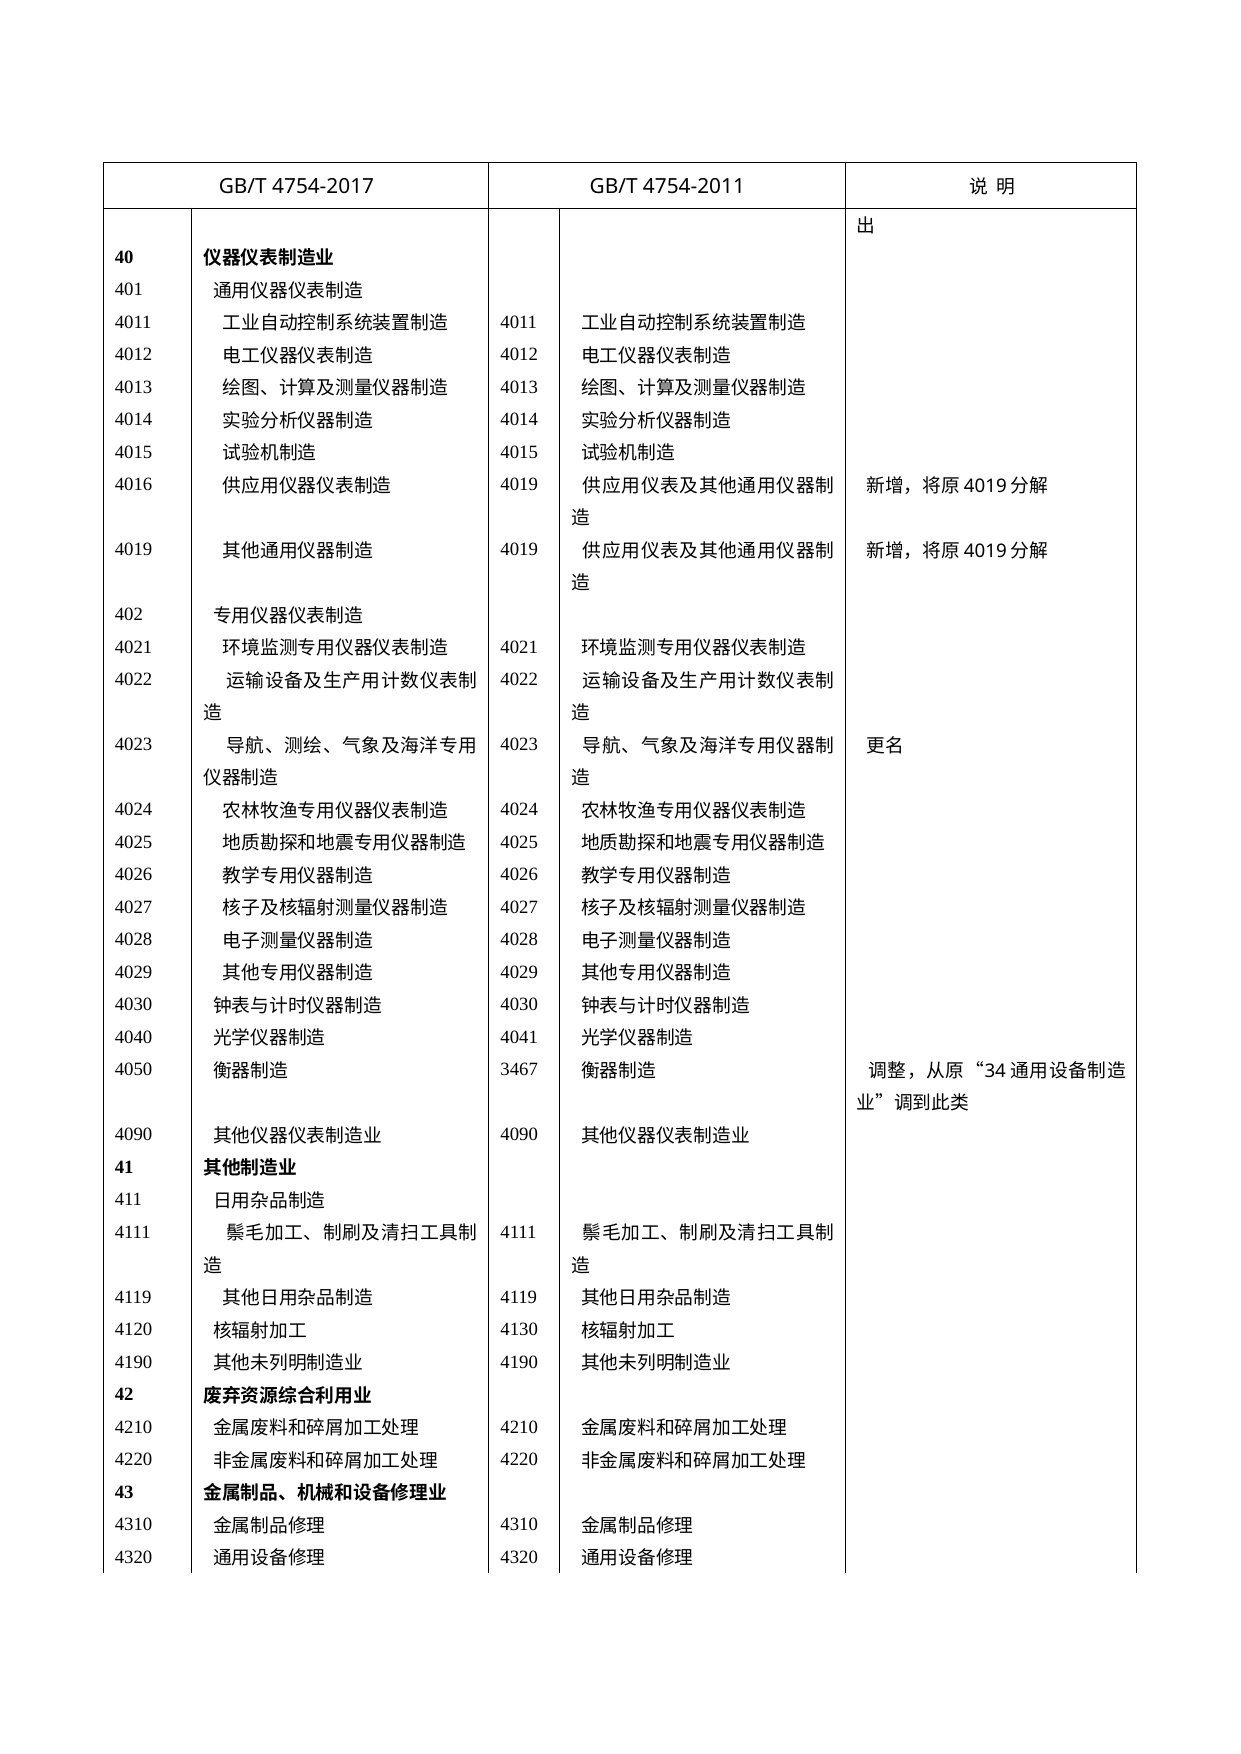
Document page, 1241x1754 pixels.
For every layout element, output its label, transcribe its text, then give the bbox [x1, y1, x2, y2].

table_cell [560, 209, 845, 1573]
table_header 说 明 [846, 163, 1136, 208]
table_header GB/T 4754-2011 [489, 163, 845, 208]
table_header GB/T 4754-2017 [104, 163, 488, 208]
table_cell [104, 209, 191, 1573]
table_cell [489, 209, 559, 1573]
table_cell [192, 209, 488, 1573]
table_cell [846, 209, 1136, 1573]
